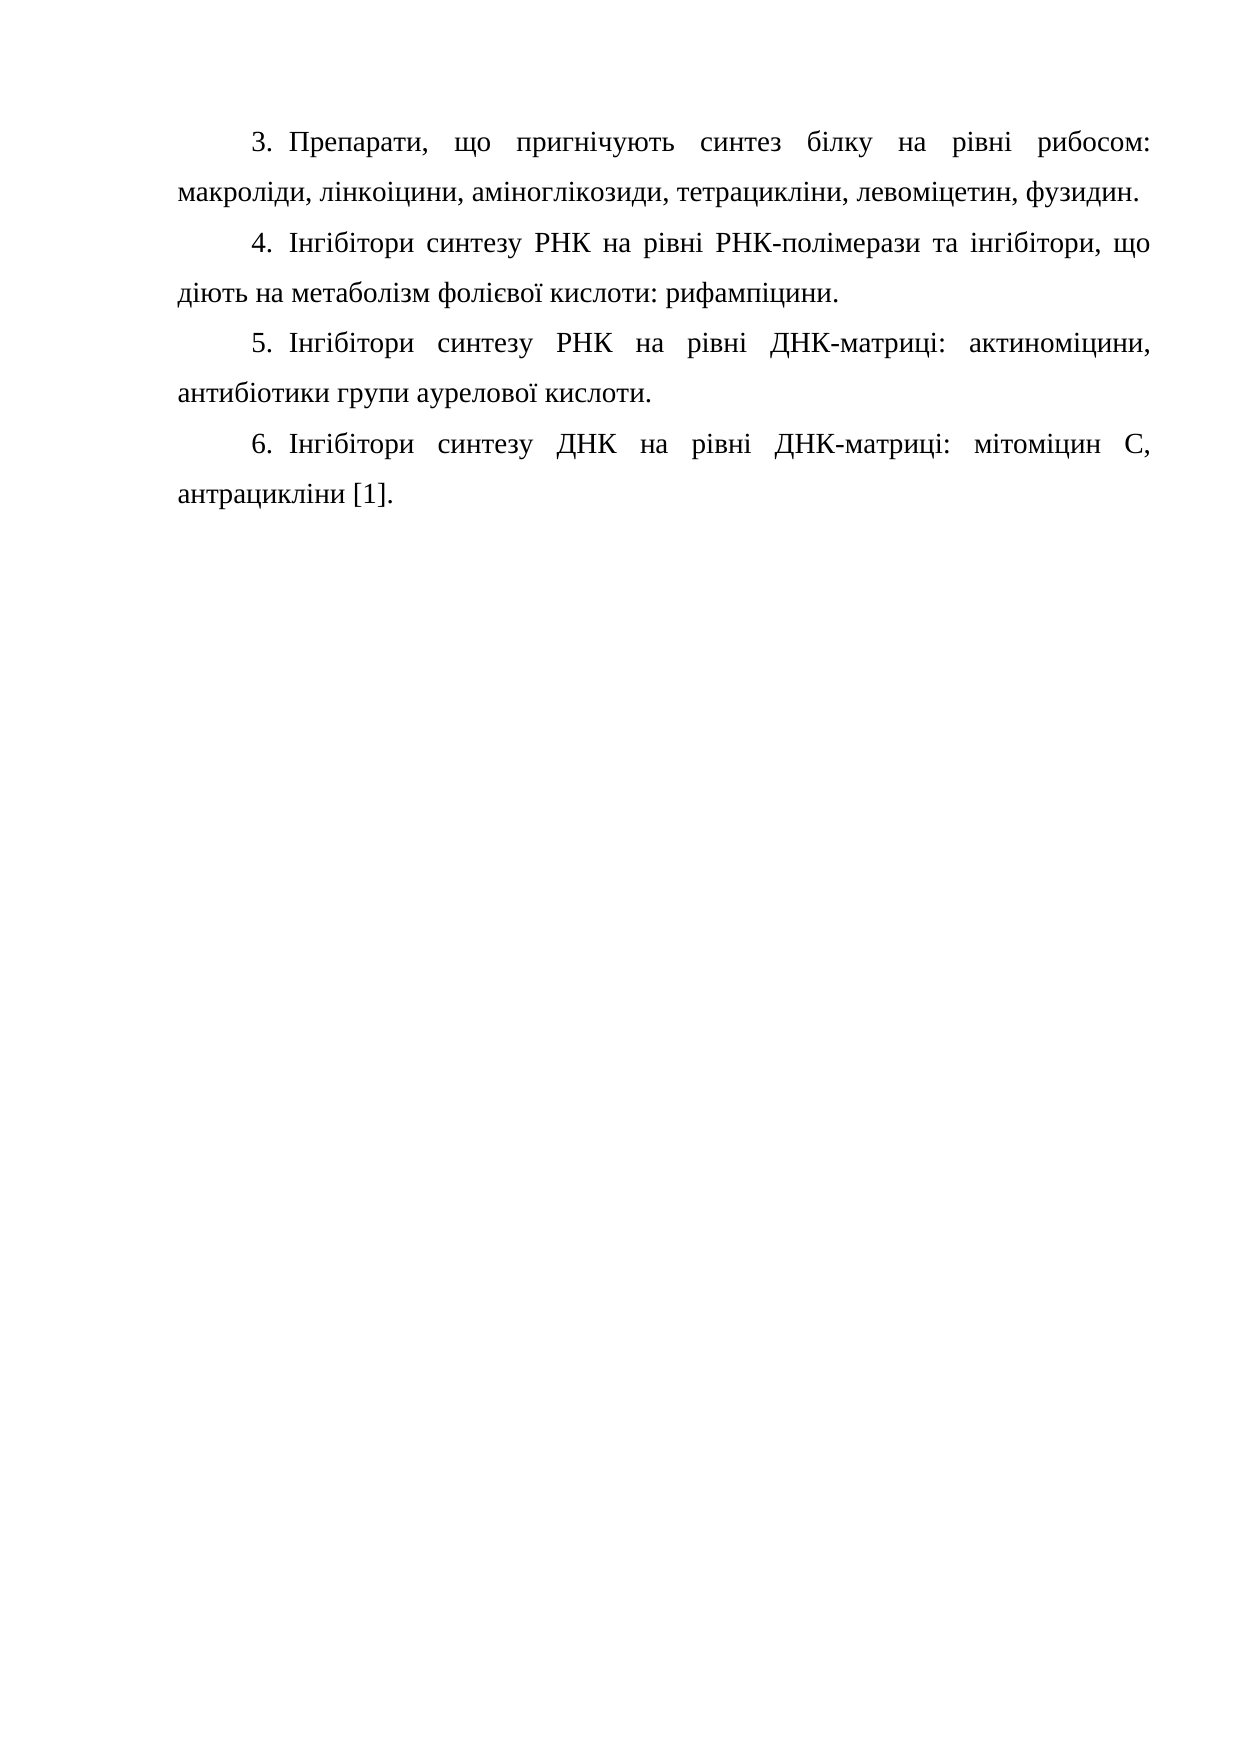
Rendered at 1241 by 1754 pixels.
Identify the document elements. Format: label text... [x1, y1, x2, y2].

list Інгібітори синтезу РНК на рівні РНК-полімерази та інгібітори, що діють на метаболізм фолієвої кислоти: рифампіцини. [177, 225, 1152, 308]
list Інгібітори синтезу РНК на рівні ДНК-матриці: актиноміцини, антибіотики групи аурелової кислоти. [177, 325, 1152, 409]
list Інгібітори синтезу ДНК на рівні ДНК-матриці: мітоміцин С, антрацикліни [1]. [177, 426, 1152, 510]
list Препарати, що пригнічують синтез білку на рівні рибосом: макроліди, лінкоіцини, аміноглікозиди, тетрацикліни, левоміцетин, фузидин. [177, 124, 1152, 208]
